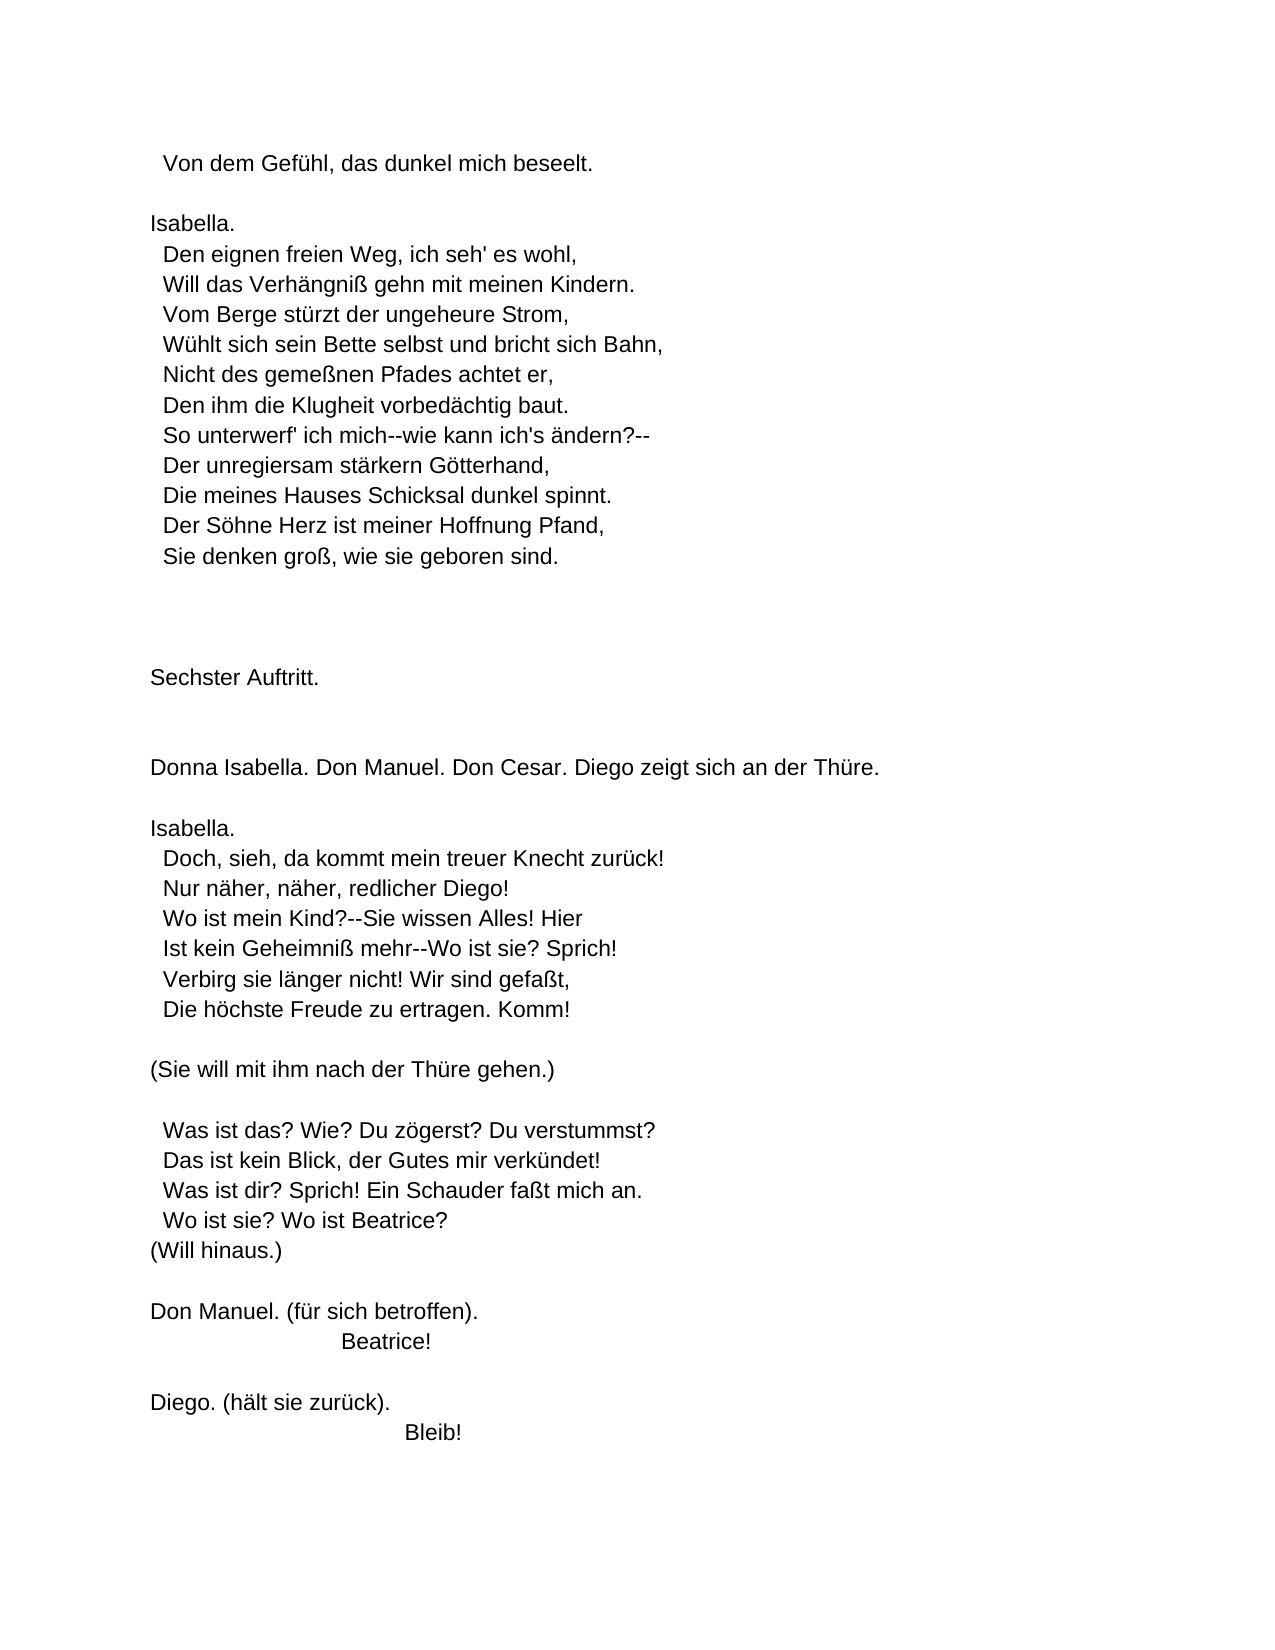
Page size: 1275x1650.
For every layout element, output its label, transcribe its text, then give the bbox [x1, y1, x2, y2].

text Die höchste Freude zu ertragen. Komm! [150, 996, 1125, 1022]
text Nur näher, näher, redlicher Diego! [150, 875, 1125, 901]
text Donna Isabella. Don Manuel. Don Cesar. Diego zeigt sich an der Thüre. [150, 754, 1125, 781]
text Ist kein Geheimniß mehr--Wo ist sie? Sprich! [150, 935, 1125, 962]
text Den eignen freien Weg, ich seh' es wohl, [150, 241, 1125, 267]
text Doch, sieh, da kommt mein treuer Knecht zurück! [150, 845, 1125, 871]
text Diego. (hält sie zurück). [150, 1388, 1125, 1415]
text Bleib! [150, 1419, 1125, 1445]
text Der Söhne Herz ist meiner Hoffnung Pfand, [150, 512, 1125, 539]
text Vom Berge stürzt der ungeheure Strom, [150, 301, 1125, 327]
text Der unregiersam stärkern Götterhand, [150, 452, 1125, 478]
text Isabella. [150, 210, 1125, 237]
text Beatrice! [150, 1328, 1125, 1354]
text So unterwerf' ich mich--wie kann ich's ändern?-- [150, 422, 1125, 448]
text Was ist das? Wie? Du zögerst? Du verstummst? [150, 1117, 1125, 1143]
text Wühlt sich sein Bette selbst und bricht sich Bahn, [150, 331, 1125, 358]
text Don Manuel. (für sich betroffen). [150, 1298, 1125, 1324]
text Das ist kein Blick, der Gutes mir verkündet! [150, 1147, 1125, 1173]
text (Sie will mit ihm nach der Thüre gehen.) [150, 1056, 1125, 1083]
text Sie denken groß, wie sie geboren sind. [150, 543, 1125, 569]
text Die meines Hauses Schicksal dunkel spinnt. [150, 482, 1125, 509]
text Wo ist sie? Wo ist Beatrice? [150, 1207, 1125, 1234]
text Was ist dir? Sprich! Ein Schauder faßt mich an. [150, 1177, 1125, 1203]
text Will das Verhängniß gehn mit meinen Kindern. [150, 271, 1125, 297]
text Den ihm die Klugheit vorbedächtig baut. [150, 392, 1125, 418]
text Verbirg sie länger nicht! Wir sind gefaßt, [150, 966, 1125, 992]
text Wo ist mein Kind?--Sie wissen Alles! Hier [150, 905, 1125, 932]
text Nicht des gemeßnen Pfades achtet er, [150, 361, 1125, 388]
text Von dem Gefühl, das dunkel mich beseelt. [150, 150, 1125, 176]
text (Will hinaus.) [150, 1237, 1125, 1264]
text Sechster Auftritt. [150, 663, 1125, 690]
text Isabella. [150, 814, 1125, 841]
